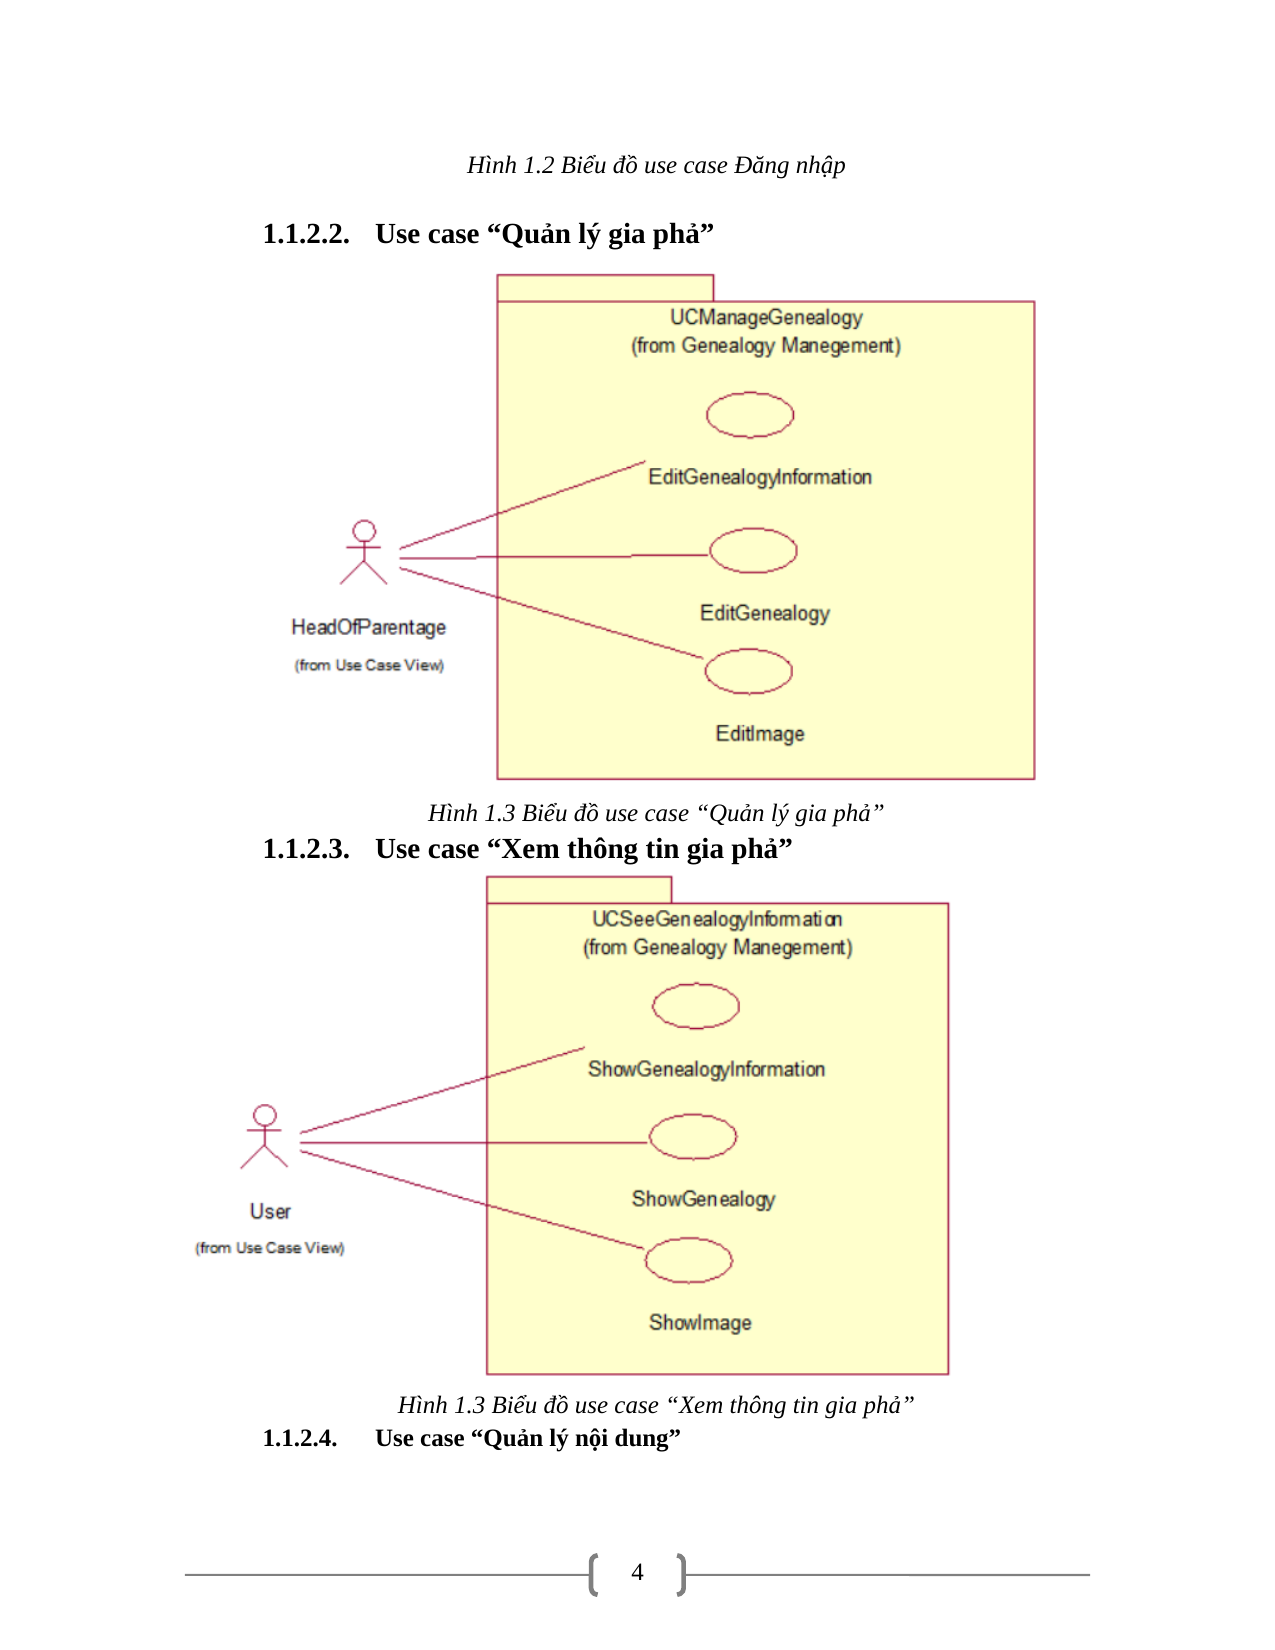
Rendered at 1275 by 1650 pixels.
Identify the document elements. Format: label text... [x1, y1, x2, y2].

list Hình 1.3 Biểu đồ use case “Xem thông tin gia phả” [187, 1390, 1125, 1419]
list Use case “Quản lý gia phả” [262, 216, 1125, 249]
list Use case “Quản lý nội dung” [262, 1423, 1125, 1452]
list Use case “Xem thông tin gia phả” [262, 831, 1125, 864]
list Hình 1.2 Biểu đồ use case Đăng nhập [187, 150, 1125, 179]
picture [187, 869, 964, 1386]
list Hình 1.3 Biểu đồ use case “Quản lý gia phả” [187, 798, 1125, 826]
picture [262, 254, 1050, 794]
